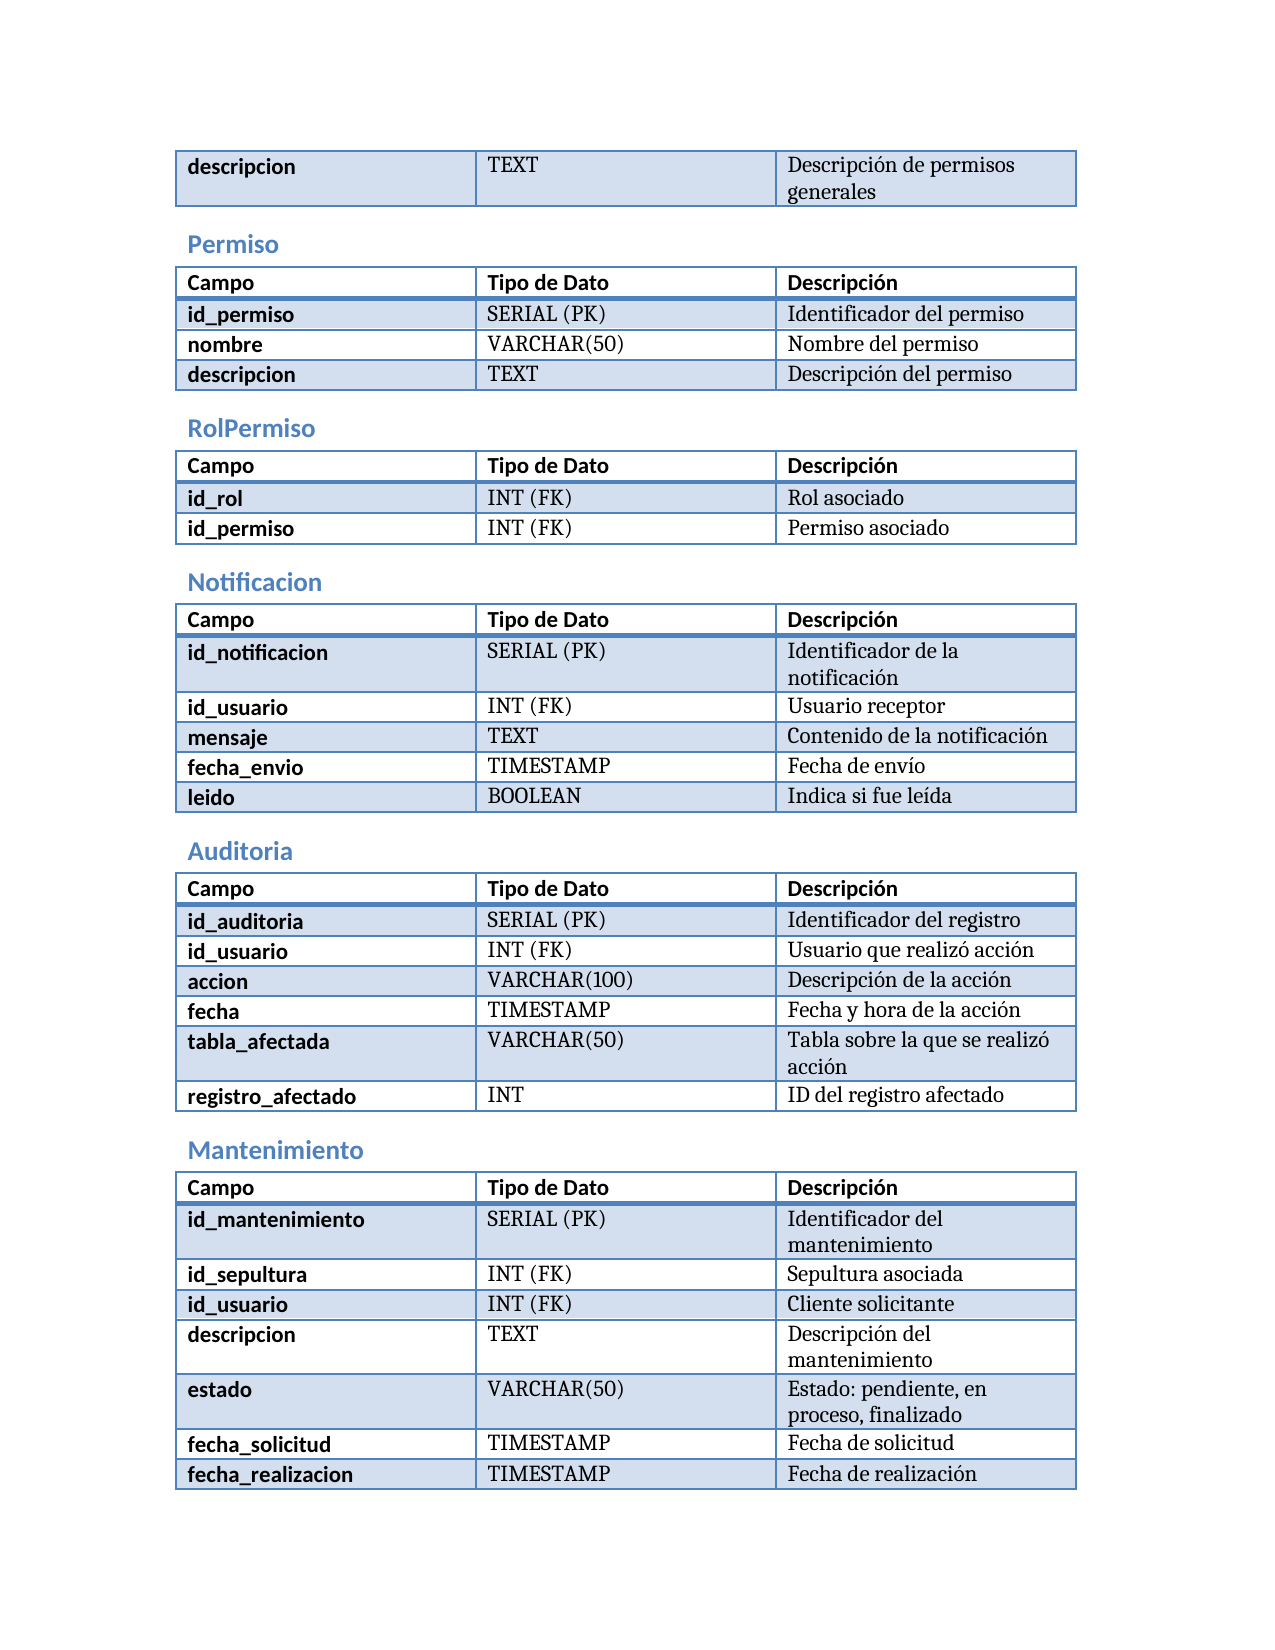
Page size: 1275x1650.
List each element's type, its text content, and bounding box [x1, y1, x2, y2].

table_cell Identificador del mantenimiento [777, 1206, 1075, 1258]
table_cell SERIAL (PK) [477, 907, 775, 935]
table_cell Descripción del mantenimiento [777, 1321, 1075, 1373]
table_header Tipo de Dato [477, 874, 775, 902]
table_cell INT (FK) [477, 937, 775, 965]
table_cell mensaje [177, 723, 475, 751]
table_cell SERIAL (PK) [477, 301, 775, 328]
table_cell Fecha de realización [777, 1460, 1075, 1488]
table_cell TIMESTAMP [477, 753, 775, 781]
table_cell TEXT [477, 152, 775, 205]
table_cell INT (FK) [477, 693, 775, 721]
table_cell nombre [177, 331, 475, 358]
table_cell id_auditoria [177, 907, 475, 935]
table_cell Fecha de solicitud [777, 1430, 1075, 1458]
table_cell Identificador del registro [777, 907, 1075, 935]
table_cell Rol asociado [777, 484, 1075, 512]
table_header Descripción [777, 1173, 1075, 1201]
table_header Campo [177, 605, 475, 633]
table_cell id_permiso [177, 301, 475, 328]
table_cell Descripción del permiso [777, 361, 1075, 389]
table_cell TIMESTAMP [477, 1460, 775, 1488]
table_cell Cliente solicitante [777, 1291, 1075, 1318]
table_cell TEXT [477, 723, 775, 751]
subtitle Permiso [187, 228, 1087, 261]
table_cell INT (FK) [477, 514, 775, 542]
table_cell descripcion [177, 361, 475, 389]
table_header Campo [177, 452, 475, 479]
table_cell tabla_afectada [177, 1027, 475, 1080]
table_cell id_usuario [177, 937, 475, 965]
table_cell INT [477, 1082, 775, 1110]
table_cell descripcion [177, 152, 475, 205]
subtitle RolPermiso [187, 412, 1087, 444]
table_header Tipo de Dato [477, 605, 775, 633]
table_cell VARCHAR(50) [477, 331, 775, 358]
table_cell Indica si fue leída [777, 783, 1075, 811]
table_cell SERIAL (PK) [477, 1206, 775, 1258]
subtitle Notificacion [187, 565, 1087, 598]
table_cell Descripción de permisos generales [777, 152, 1075, 205]
subtitle Auditoria [187, 834, 1087, 867]
table_cell fecha_solicitud [177, 1430, 475, 1458]
table_cell Usuario receptor [777, 693, 1075, 721]
table_header Descripción [777, 605, 1075, 633]
table_cell Descripción de la acción [777, 967, 1075, 995]
table_cell Tabla sobre la que se realizó acción [777, 1027, 1075, 1080]
table_cell Usuario que realizó acción [777, 937, 1075, 965]
table_cell ID del registro afectado [777, 1082, 1075, 1110]
table_cell id_mantenimiento [177, 1206, 475, 1258]
table_cell Sepultura asociada [777, 1260, 1075, 1288]
table_header Campo [177, 874, 475, 902]
table_cell Fecha y hora de la acción [777, 997, 1075, 1025]
table_cell TEXT [477, 361, 775, 389]
table_cell TIMESTAMP [477, 1430, 775, 1458]
table_cell id_usuario [177, 693, 475, 721]
table_cell Permiso asociado [777, 514, 1075, 542]
table_cell SERIAL (PK) [477, 638, 775, 691]
table_cell id_permiso [177, 514, 475, 542]
table_header Descripción [777, 268, 1075, 296]
table_header Tipo de Dato [477, 268, 775, 296]
table_cell registro_afectado [177, 1082, 475, 1110]
table_cell id_notificacion [177, 638, 475, 691]
table_cell leido [177, 783, 475, 811]
table_cell VARCHAR(50) [477, 1027, 775, 1080]
table_cell Fecha de envío [777, 753, 1075, 781]
table_cell accion [177, 967, 475, 995]
table_cell BOOLEAN [477, 783, 775, 811]
table_cell id_rol [177, 484, 475, 512]
table_cell Nombre del permiso [777, 331, 1075, 358]
table_cell VARCHAR(50) [477, 1375, 775, 1428]
subtitle Mantenimiento [187, 1133, 1087, 1166]
table_cell id_sepultura [177, 1260, 475, 1288]
table_cell Estado: pendiente, en proceso, finalizado [777, 1375, 1075, 1428]
table_cell INT (FK) [477, 1291, 775, 1318]
table_header Campo [177, 1173, 475, 1201]
table_header Campo [177, 268, 475, 296]
table_cell Identificador de la notificación [777, 638, 1075, 691]
table_cell TIMESTAMP [477, 997, 775, 1025]
table_cell TEXT [477, 1321, 775, 1373]
table_cell fecha [177, 997, 475, 1025]
table_cell INT (FK) [477, 1260, 775, 1288]
table_header Tipo de Dato [477, 1173, 775, 1201]
table_cell VARCHAR(100) [477, 967, 775, 995]
table_cell Contenido de la notificación [777, 723, 1075, 751]
table_header Descripción [777, 874, 1075, 902]
table_cell descripcion [177, 1321, 475, 1373]
table_header Tipo de Dato [477, 452, 775, 479]
table_header Descripción [777, 452, 1075, 479]
table_cell Identificador del permiso [777, 301, 1075, 328]
table_cell id_usuario [177, 1291, 475, 1318]
table_cell fecha_envio [177, 753, 475, 781]
table_cell INT (FK) [477, 484, 775, 512]
table_cell fecha_realizacion [177, 1460, 475, 1488]
table_cell estado [177, 1375, 475, 1428]
